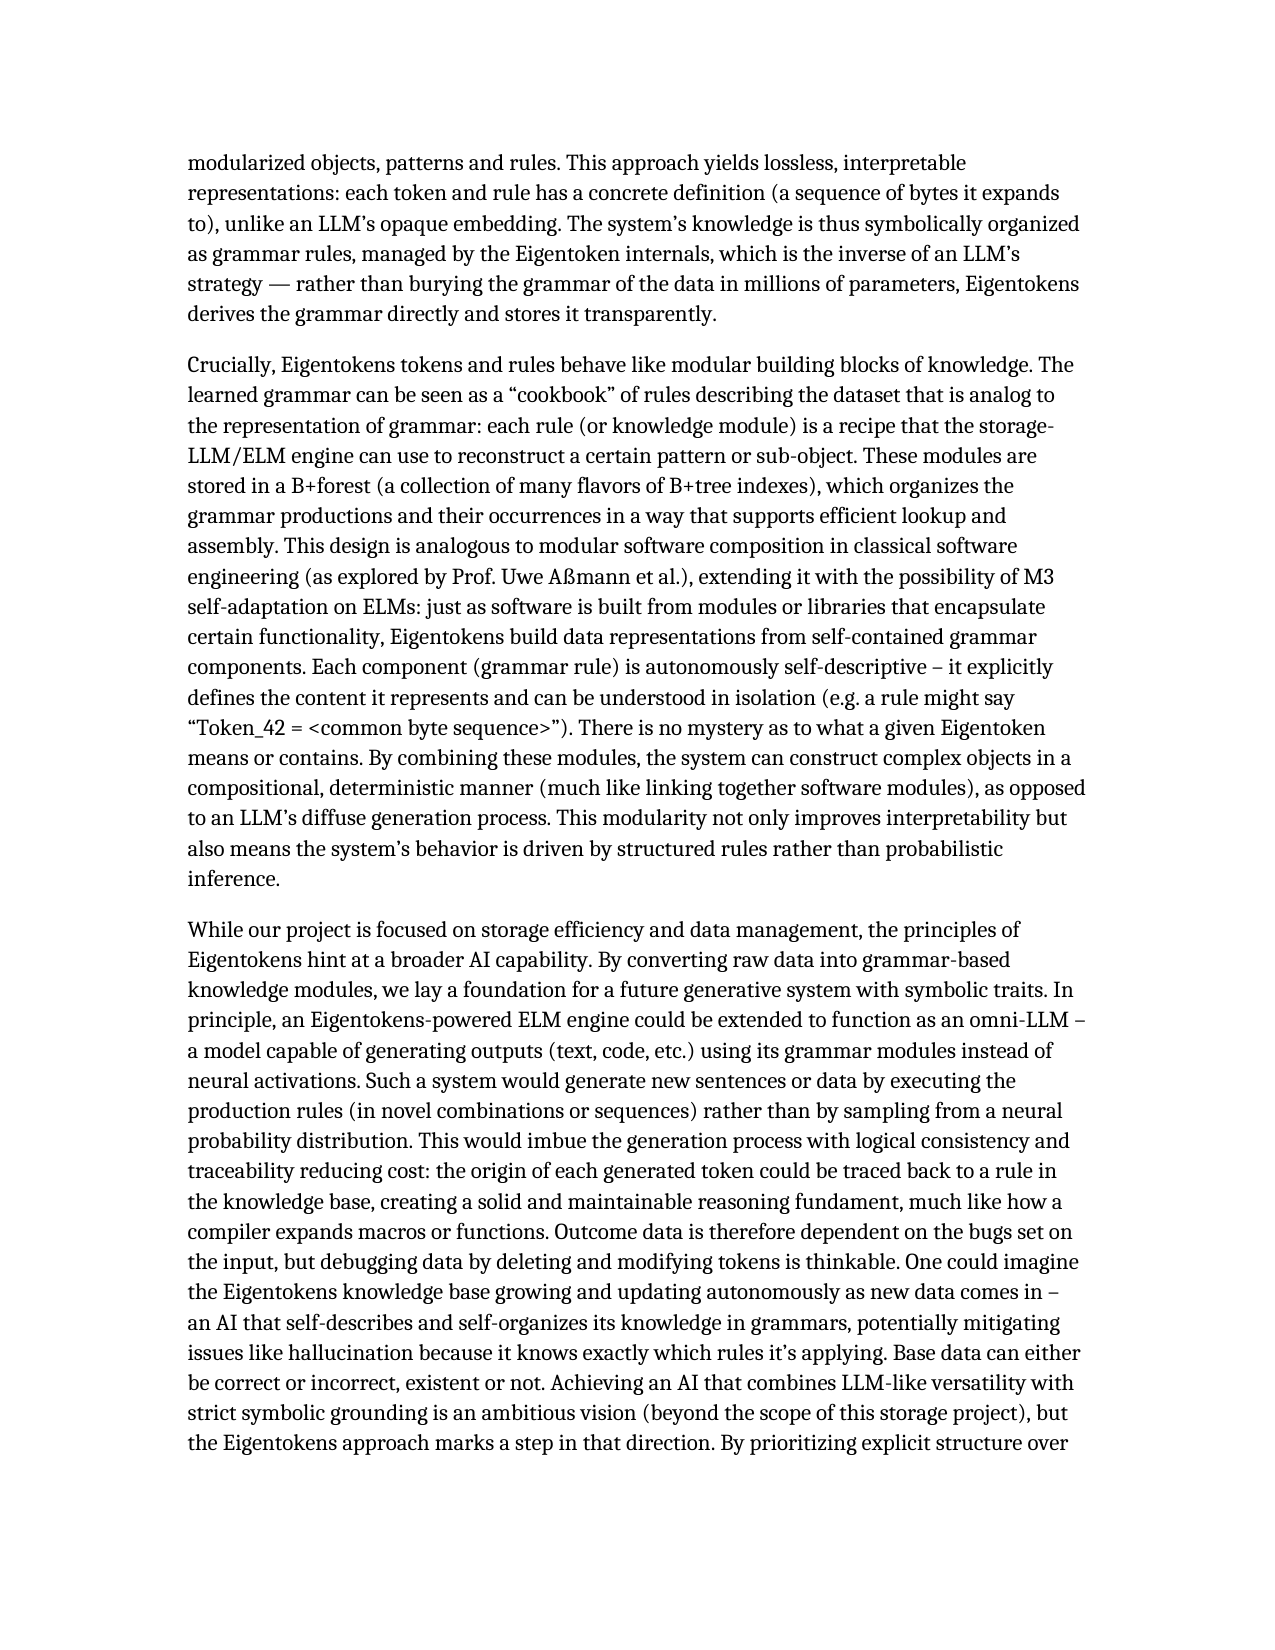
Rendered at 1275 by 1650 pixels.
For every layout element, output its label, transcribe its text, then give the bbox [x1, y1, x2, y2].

text Crucially, Eigentokens tokens and rules behave like modular building blocks of knowledge. The learned grammar can be seen as a “cookbook” of rules describing the dataset that is analog to the representation of grammar: each rule (or knowledge module) is a recipe that the storage-LLM/ELM engine can use to reconstruct a certain pattern or sub-object. These modules are stored in a B+forest (a collection of many flavors of B+tree indexes), which organizes the grammar productions and their occurrences in a way that supports efficient lookup and assembly. This design is analogous to modular software composition in classical software engineering (as explored by Prof. Uwe Aßmann et al.), extending it with the possibility of M3 self-adaptation on ELMs: just as software is built from modules or libraries that encapsulate certain functionality, Eigentokens build data representations from self-contained grammar components. Each component (grammar rule) is autonomously self-descriptive – it explicitly defines the content it represents and can be understood in isolation (e.g. a rule might say “Token_42 = <common byte sequence>”). There is no mystery as to what a given Eigentoken means or contains. By combining these modules, the system can construct complex objects in a compositional, deterministic manner (much like linking together software modules), as opposed to an LLM’s diffuse generation process. This modularity not only improves interpretability but also means the system’s behavior is driven by structured rules rather than probabilistic inference. [187, 352, 1087, 892]
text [187, 917, 1087, 1457]
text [187, 150, 1087, 327]
